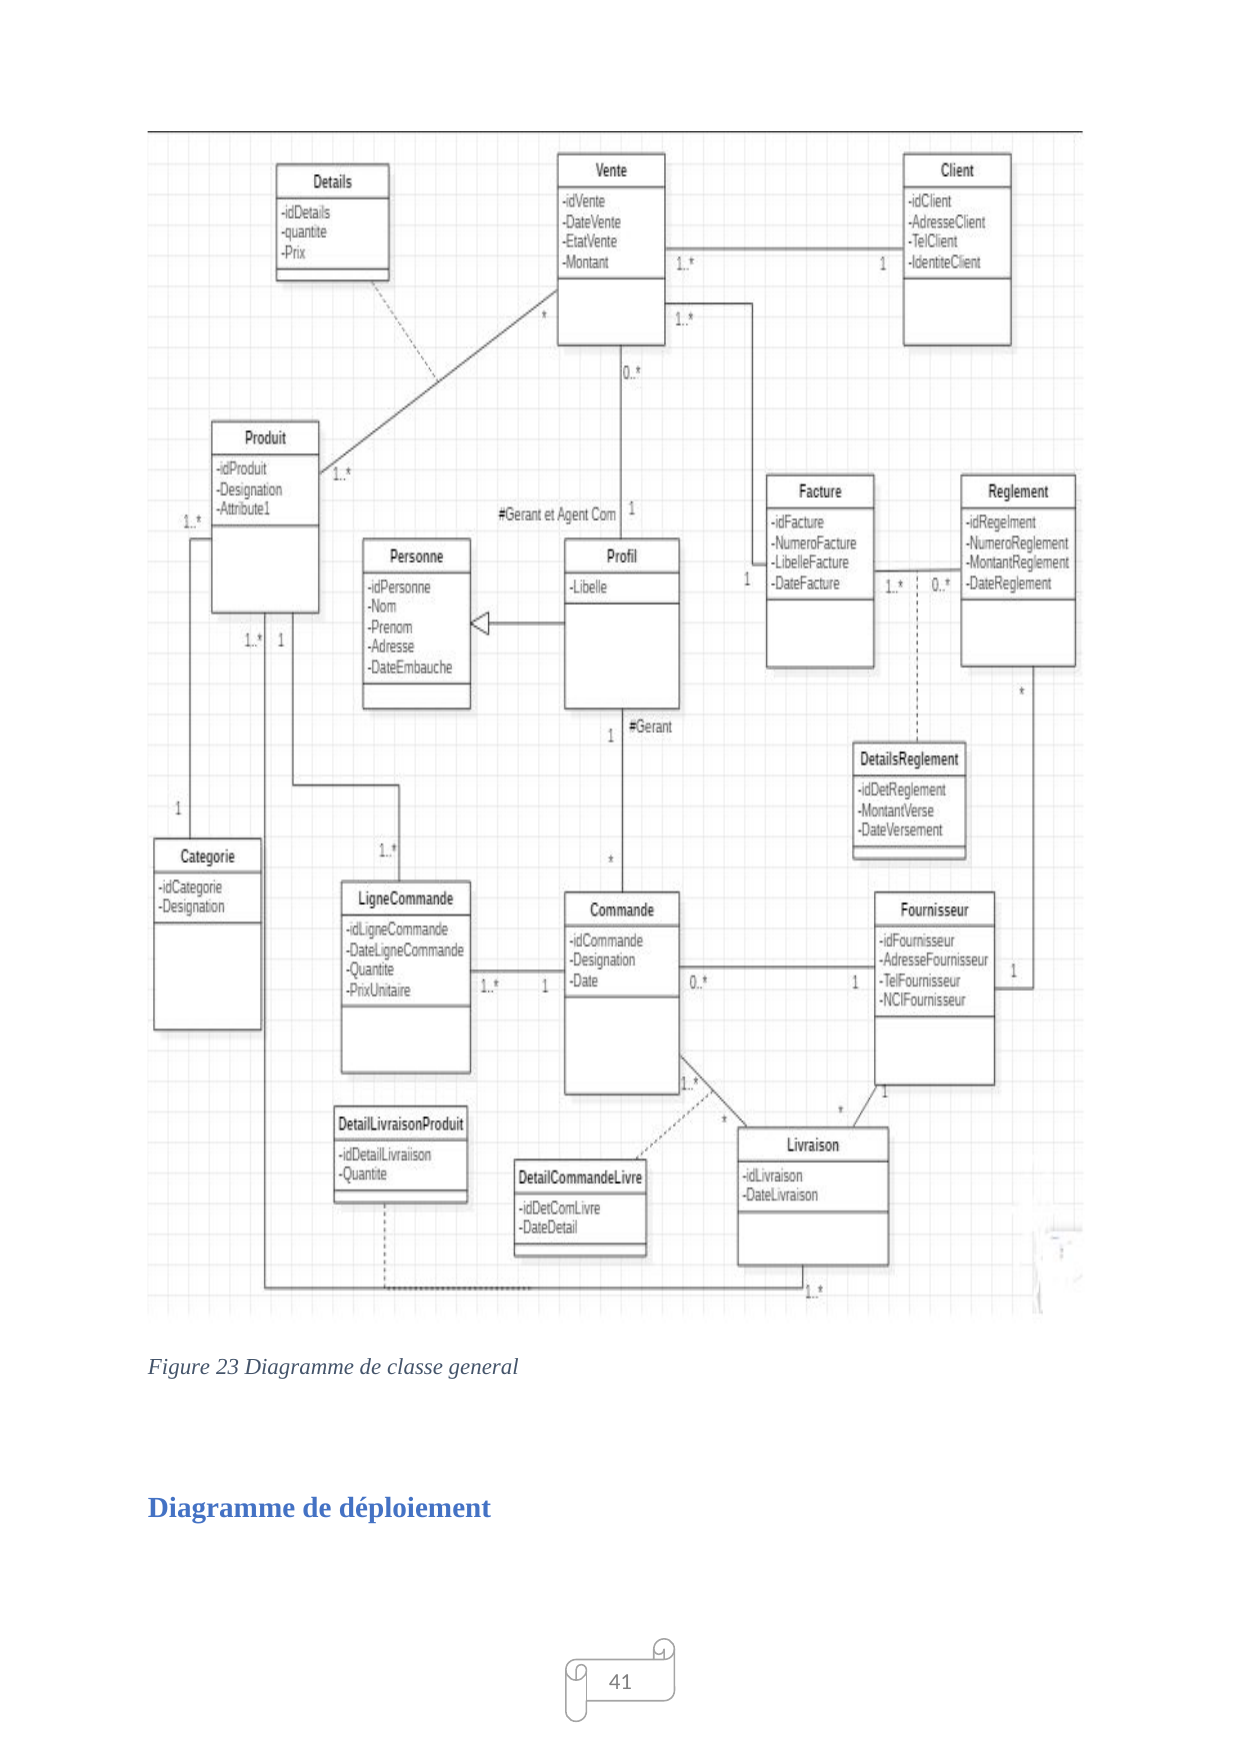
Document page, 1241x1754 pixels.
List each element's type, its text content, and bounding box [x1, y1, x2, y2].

picture [147, 131, 1142, 1335]
subtitle Diagramme de déploiement [148, 1491, 1093, 1524]
text Figure 23 Diagramme de classe general [148, 1353, 1093, 1379]
